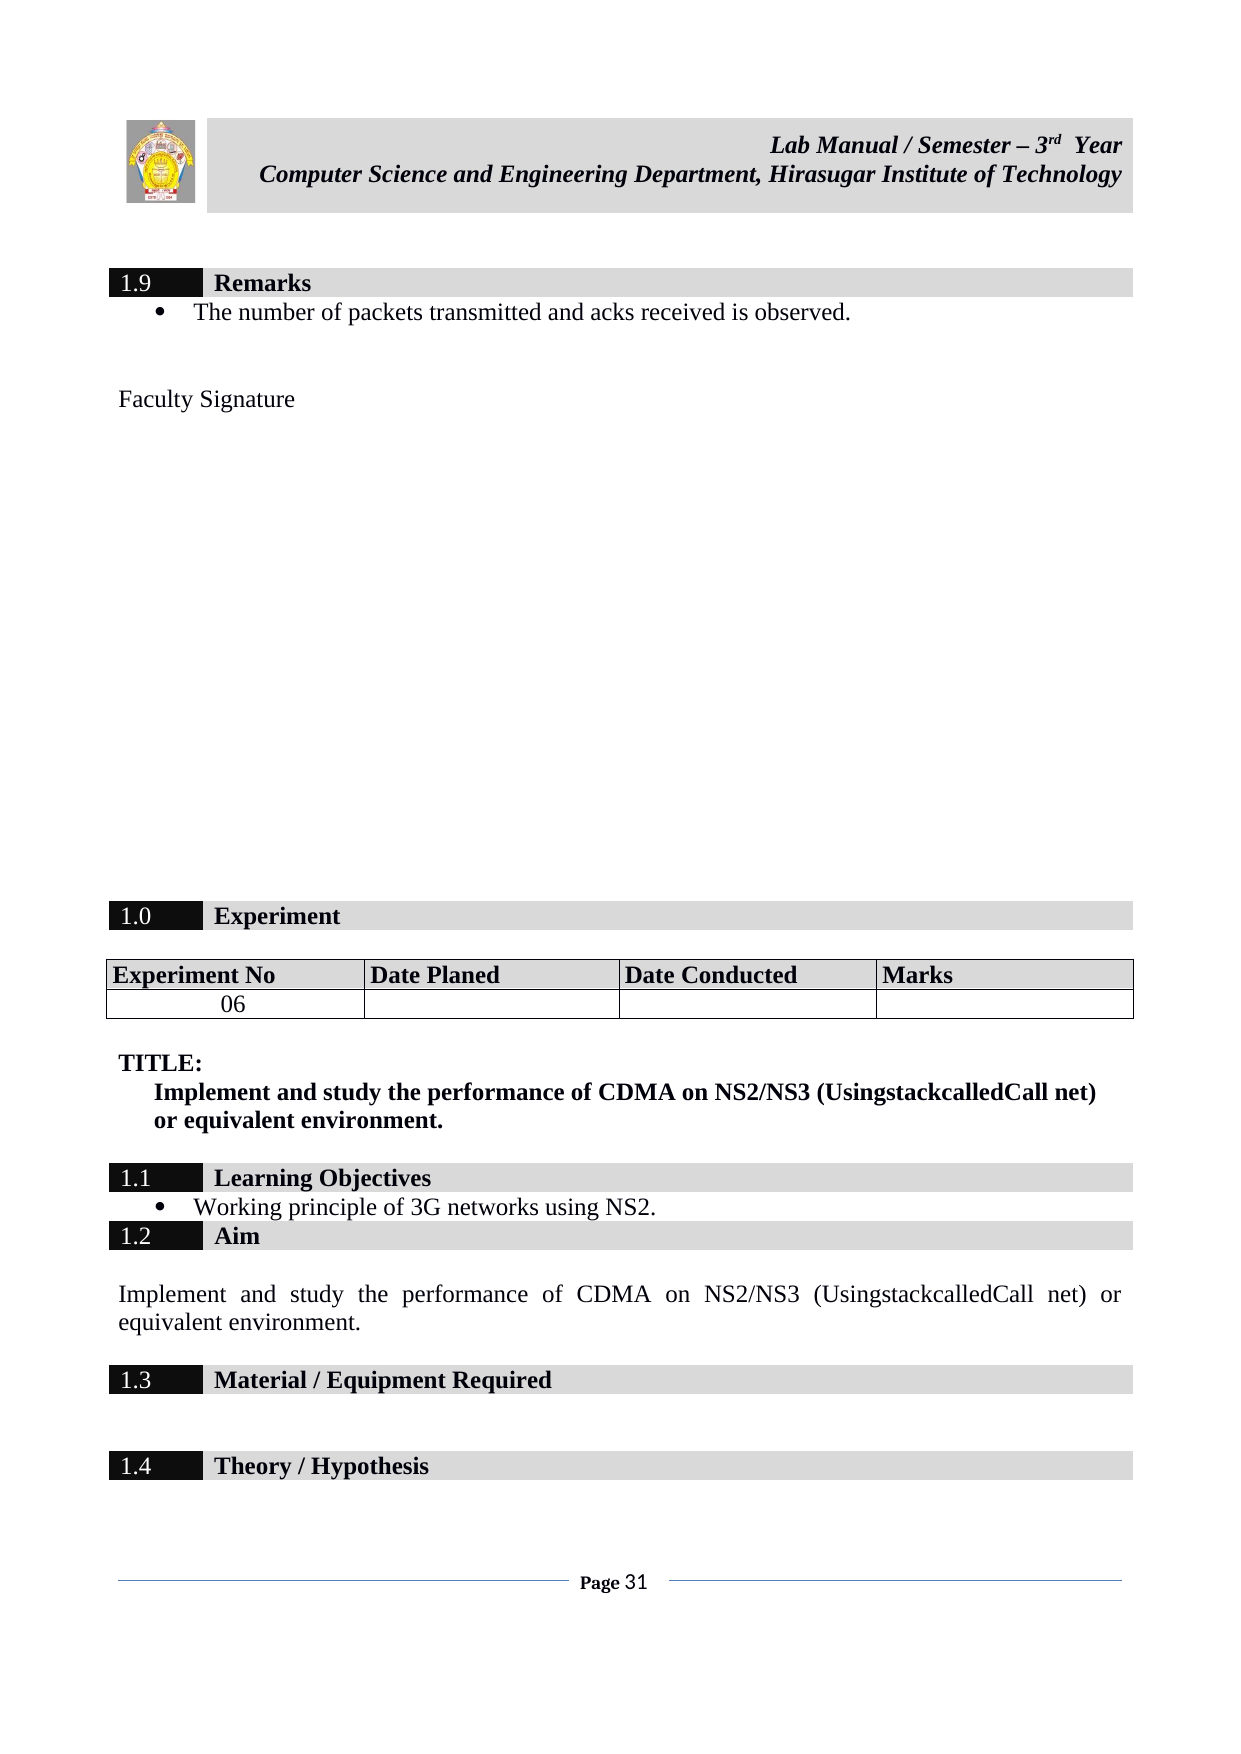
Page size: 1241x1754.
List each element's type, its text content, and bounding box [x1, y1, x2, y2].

table_cell 06 [107, 990, 364, 1018]
text TITLE: [118, 1048, 1122, 1077]
picture [126, 118, 196, 204]
text Faculty Signature [118, 384, 1122, 412]
table_header 1.9 [109, 268, 203, 297]
table_header Date Planed [365, 960, 619, 988]
list The number of packets transmitted and acks received is observed. [156, 297, 1122, 326]
table_header Date Conducted [620, 960, 876, 988]
list Working principle of 3G networks using NS2. [156, 1192, 1122, 1221]
text Implement and study the performance of CDMA on NS2/NS3 (UsingstackcalledCall net) or equivalent environment. [118, 1279, 1122, 1336]
table_header Aim [203, 1221, 1133, 1250]
table_header Theory / Hypothesis [203, 1451, 1133, 1480]
subtitle Implement and study the performance of CDMA on NS2/NS3 (UsingstackcalledCall net) or equivalent environment. [154, 1077, 1109, 1134]
table_header 1.1 [109, 1163, 203, 1192]
table_header Experiment [203, 901, 1133, 930]
table_header 1.0 [109, 901, 203, 930]
table_header Material / Equipment Required [203, 1365, 1133, 1394]
table_header Learning Objectives [203, 1163, 1133, 1192]
table_header Remarks [203, 268, 1133, 297]
table_cell [365, 990, 619, 1018]
table_header Experiment No [107, 960, 364, 988]
table_cell [620, 990, 876, 1018]
table_cell [877, 990, 1133, 1018]
table_header Marks [877, 960, 1133, 988]
table_header 1.2 [109, 1221, 203, 1250]
table_header 1.4 [109, 1451, 203, 1480]
table_header 1.3 [109, 1365, 203, 1394]
